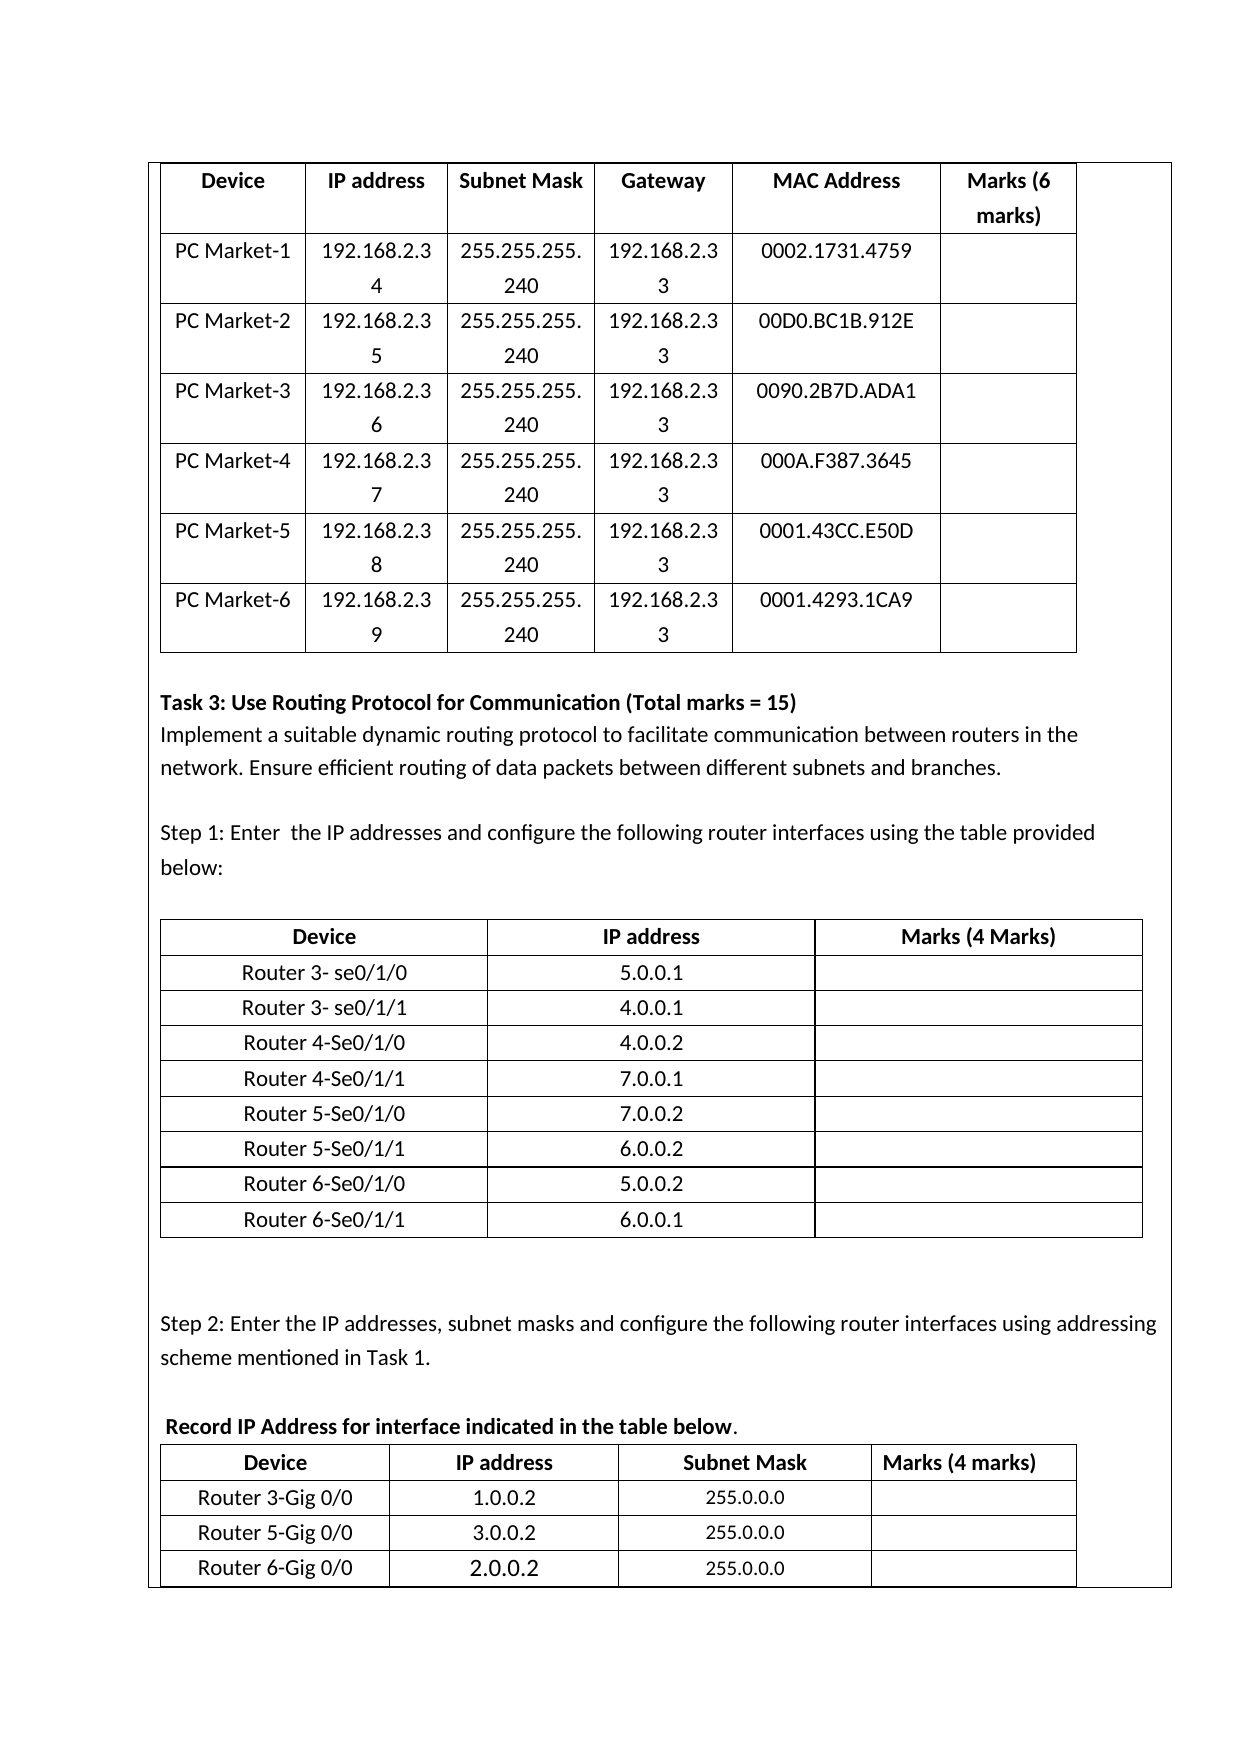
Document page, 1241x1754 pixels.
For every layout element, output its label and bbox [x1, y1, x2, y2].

table_header [149, 163, 1171, 1587]
